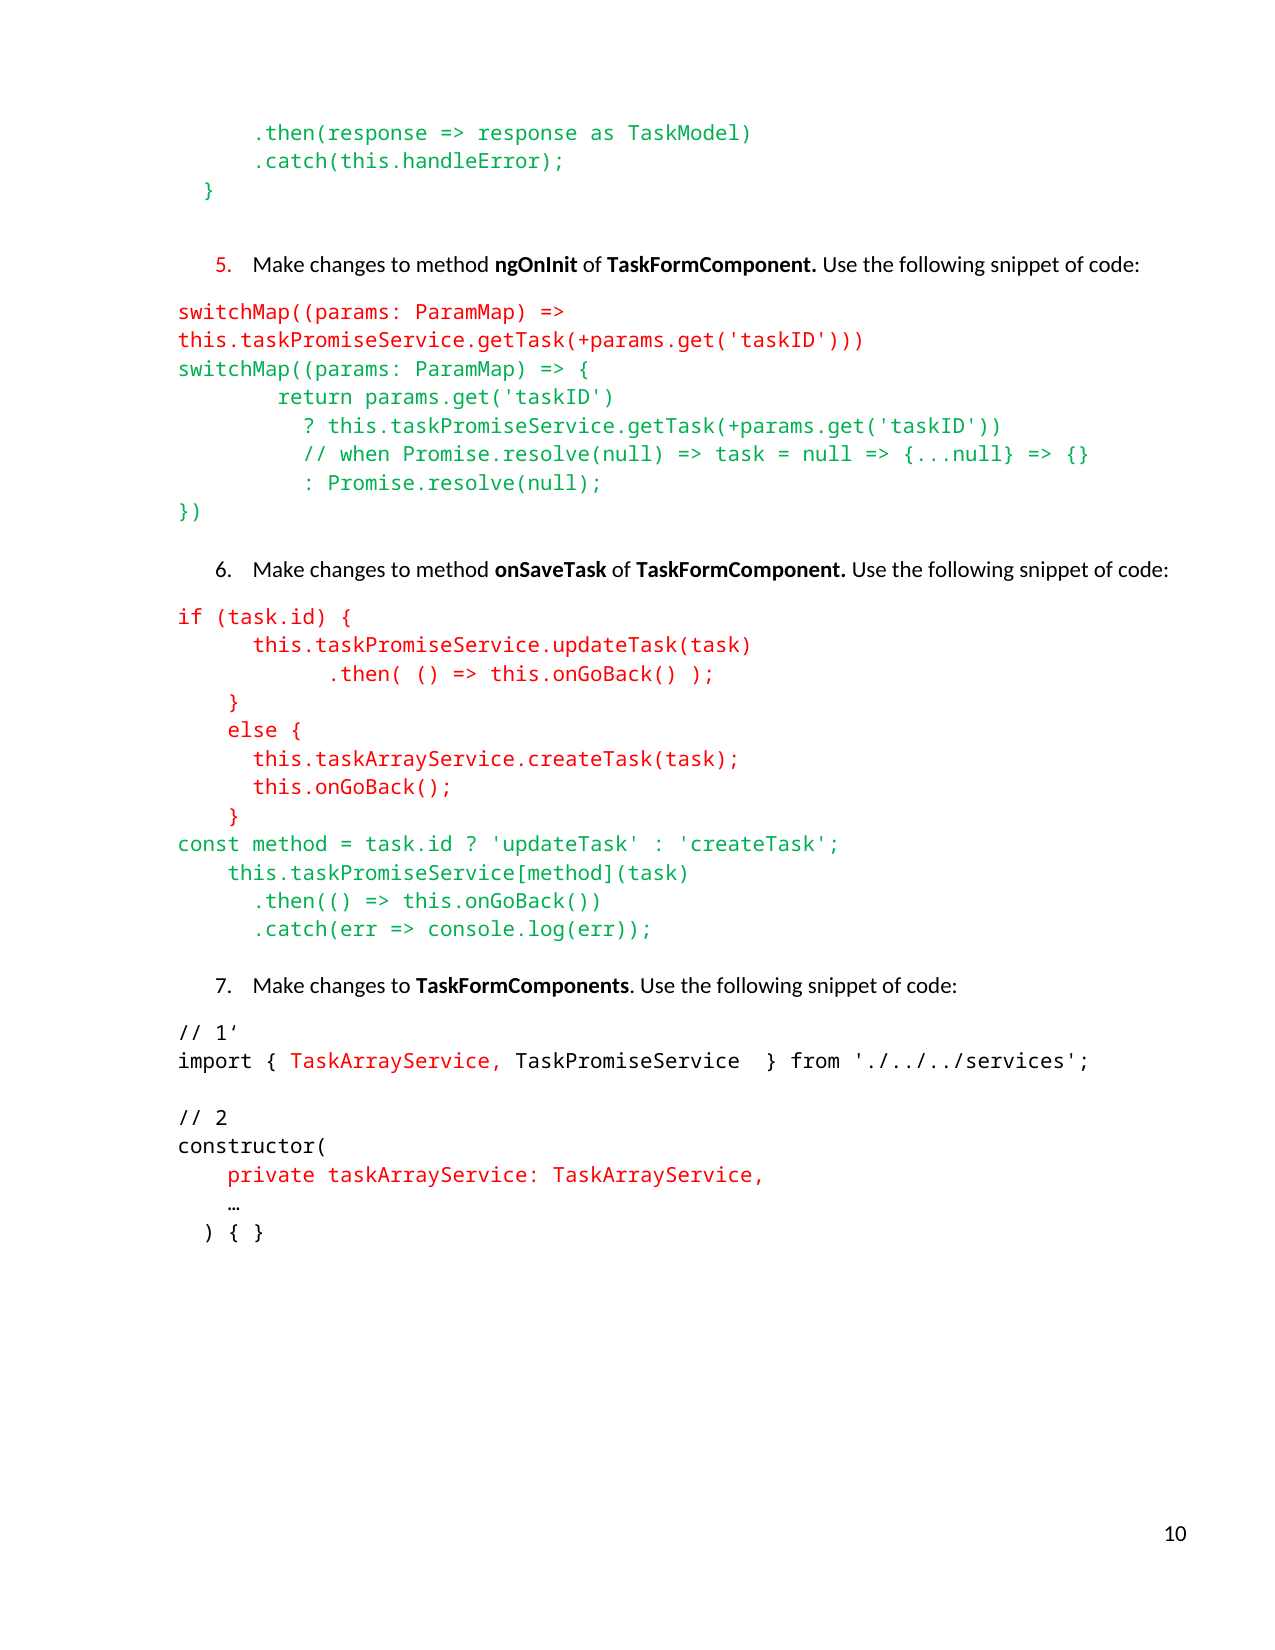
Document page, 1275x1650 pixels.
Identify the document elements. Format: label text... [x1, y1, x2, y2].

text constructor( [177, 1132, 1186, 1160]
text }) [177, 496, 1186, 525]
text this.onGoBack(); [177, 772, 1186, 801]
text // when Promise.resolve(null) => task = null => {...null} => {} [177, 439, 1186, 468]
text this.taskArrayService.createTask(task); [177, 744, 1186, 772]
text import { TaskArrayService, TaskPromiseService } from './../../services'; [177, 1046, 1186, 1075]
text .then(() => this.onGoBack()) [177, 886, 1186, 914]
text switchMap((params: ParamMap) => this.taskPromiseService.getTask(+params.get('taskID'))) [177, 297, 1186, 354]
text if (task.id) { [177, 602, 1186, 630]
text … [177, 1188, 1186, 1217]
text const method = task.id ? 'updateTask' : 'createTask'; [177, 829, 1186, 858]
text ) { } [177, 1217, 1186, 1245]
text } [177, 801, 1186, 829]
text : Promise.resolve(null); [177, 468, 1186, 496]
list Make changes to TaskFormComponents. Use the following snippet of code: [215, 971, 1186, 999]
text .catch(err => console.log(err)); [177, 914, 1186, 943]
text ? this.taskPromiseService.getTask(+params.get('taskID')) [177, 411, 1186, 439]
text else { [177, 716, 1186, 744]
text // 2 [177, 1103, 1186, 1132]
list Make changes to method ngOnInit of TaskFormComponent. Use the following snippet of code: [215, 250, 1186, 278]
text return params.get('taskID') [177, 382, 1186, 411]
text this.taskPromiseService.updateTask(task) [177, 630, 1186, 659]
list Make changes to method onSaveTask of TaskFormComponent. Use the following snippet of code: [215, 555, 1186, 583]
text } [177, 687, 1186, 716]
text // 1‘ [177, 1018, 1186, 1046]
text .then( () => this.onGoBack() ); [177, 659, 1186, 687]
text this.taskPromiseService[method](task) [177, 858, 1186, 886]
text private taskArrayService: TaskArrayService, [177, 1160, 1186, 1188]
text .catch(this.handleError); [177, 147, 1186, 175]
text switchMap((params: ParamMap) => { [177, 354, 1186, 382]
text } [177, 175, 1186, 203]
text .then(response => response as TaskModel) [177, 118, 1186, 147]
